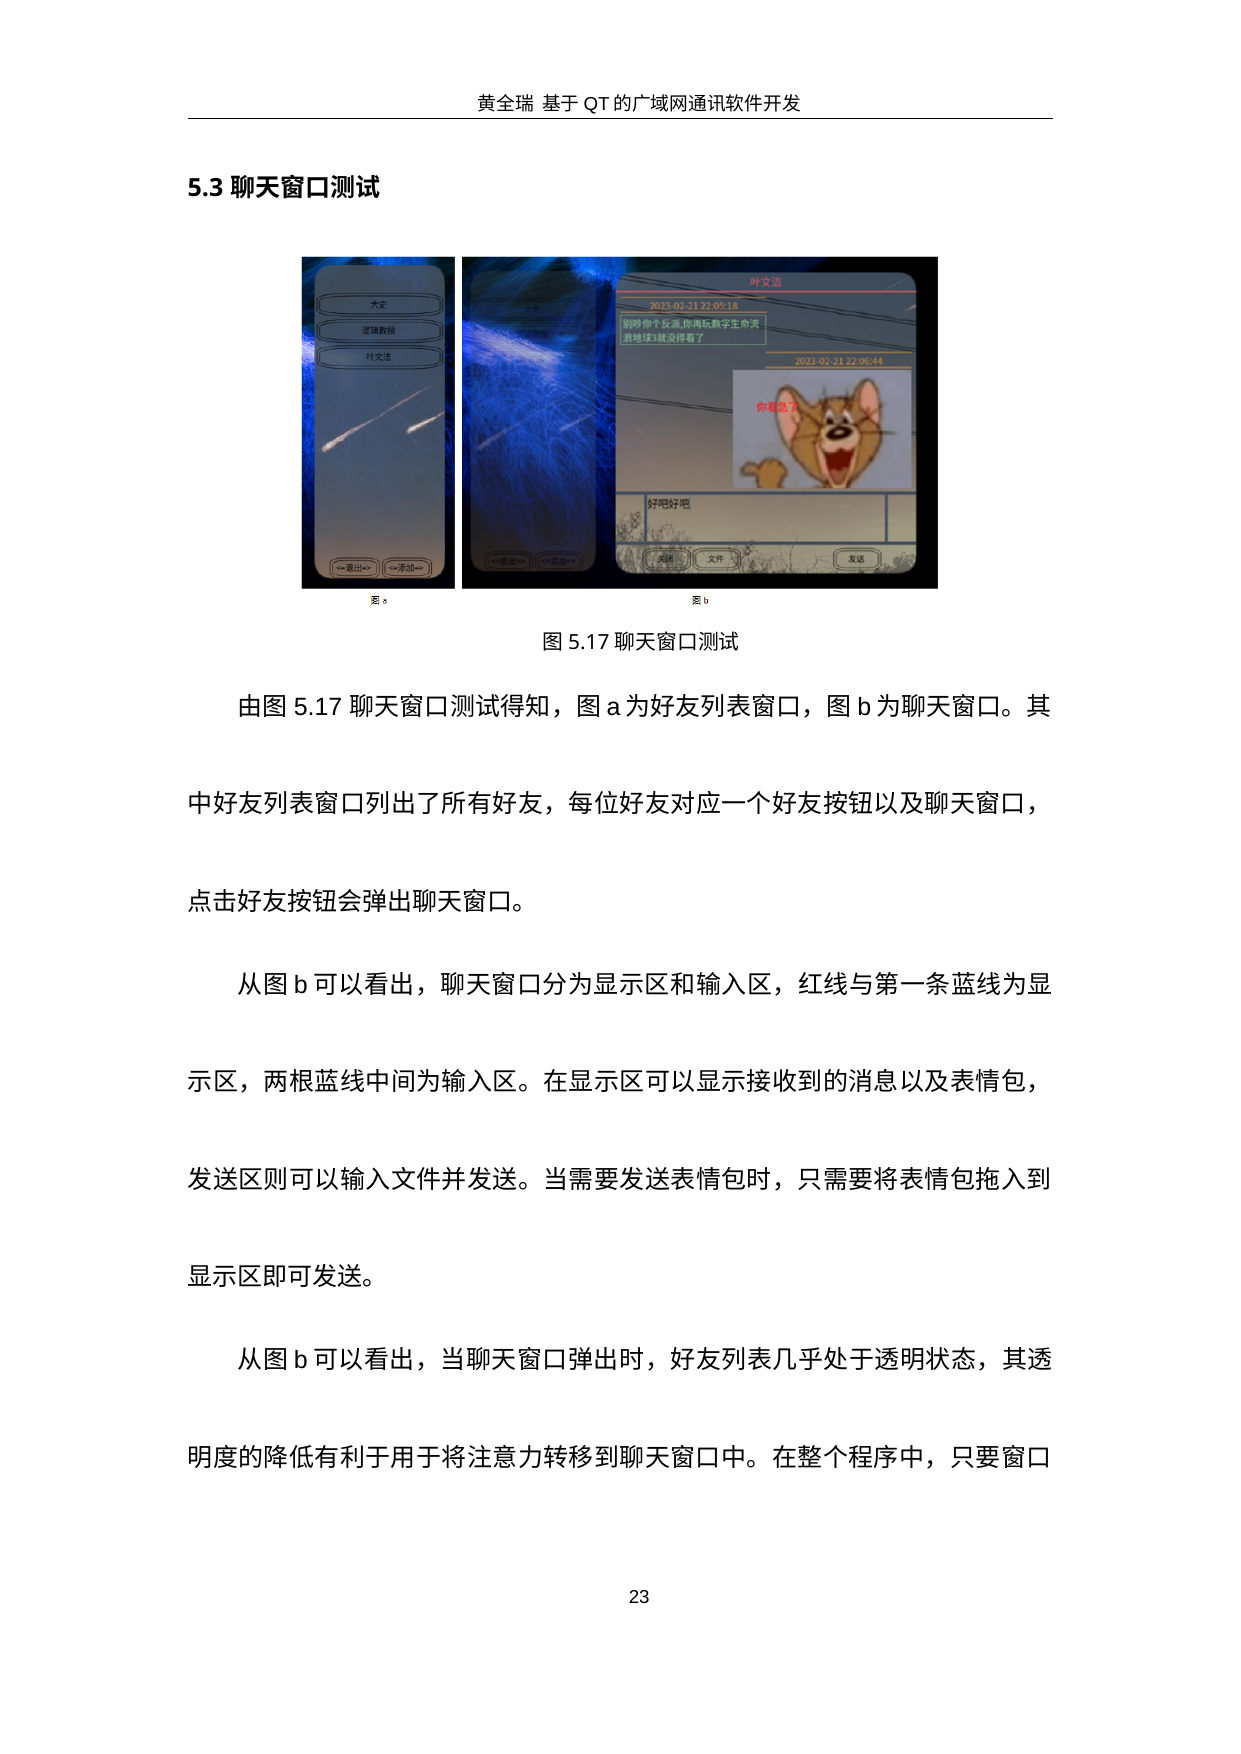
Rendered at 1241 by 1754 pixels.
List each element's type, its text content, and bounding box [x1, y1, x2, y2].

subtitle 聊天窗口测试 [187, 153, 1053, 218]
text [187, 1326, 1053, 1488]
picture [297, 252, 943, 609]
text 从图b可以看出，聊天窗口分为显示区和输入区，红线与第一条蓝线为显示区，两根蓝线中间为输入区。在显示区可以显示接收到的消息以及表情包，发送区则可以输入文件并发送。当需要发送表情包时，只需要将表情包拖入到显示区即可发送。 [187, 950, 1053, 1307]
